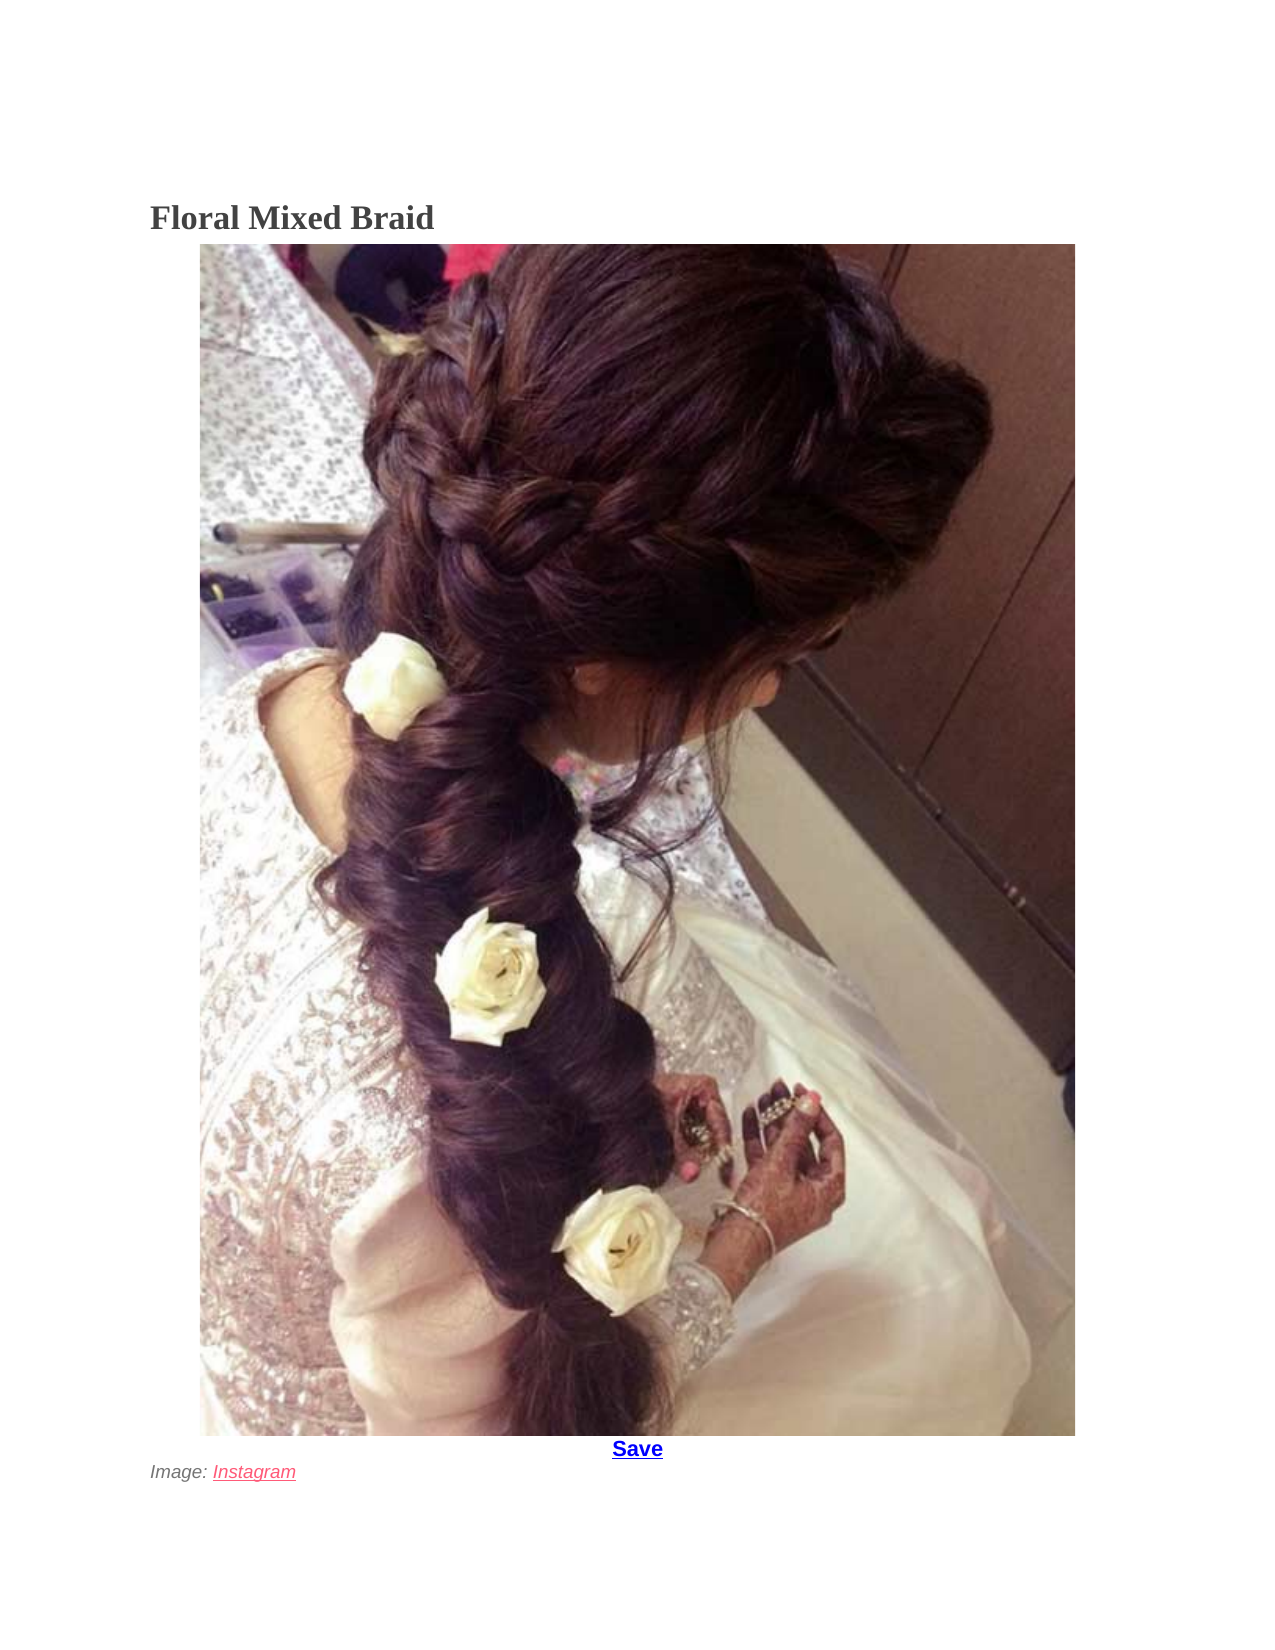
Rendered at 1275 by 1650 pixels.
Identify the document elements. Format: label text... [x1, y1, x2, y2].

text Floral Mixed Braid [150, 197, 1125, 237]
text Save [150, 1436, 1125, 1461]
picture [199, 244, 1076, 1436]
text Image: Instagram [150, 1461, 1125, 1483]
